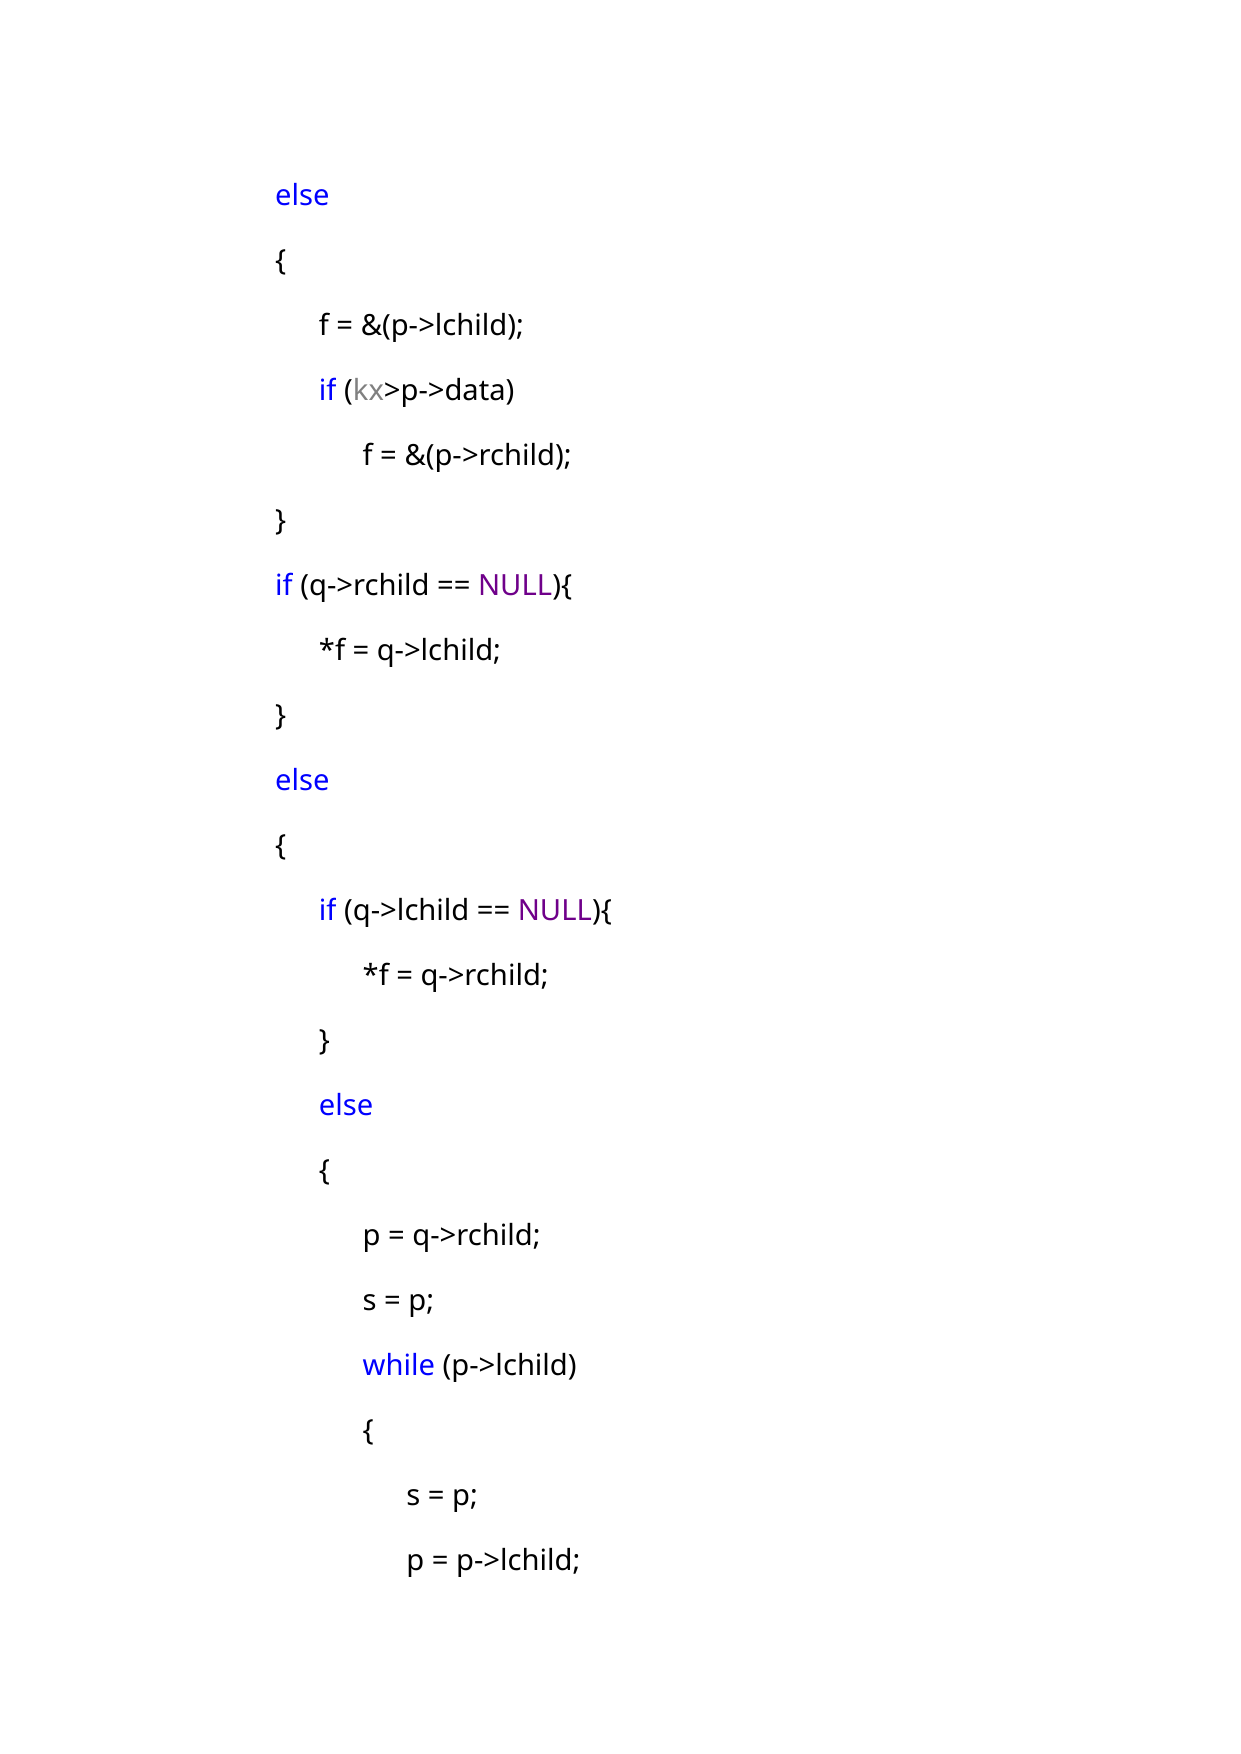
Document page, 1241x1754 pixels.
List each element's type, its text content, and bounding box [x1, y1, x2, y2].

text { [187, 227, 1053, 292]
text else [187, 747, 1053, 812]
text p = p->lchild; [187, 1527, 1053, 1592]
text s = p; [187, 1267, 1053, 1332]
text while (p->lchild) [187, 1332, 1053, 1397]
text if (q->rchild == NULL){ [187, 552, 1053, 617]
text s = p; [187, 1462, 1053, 1527]
text { [187, 1137, 1053, 1202]
text if (kx>p->data) [187, 357, 1053, 422]
text f = &(p->rchild); [187, 422, 1053, 487]
text if (q->lchild == NULL){ [187, 877, 1053, 942]
text else [187, 1072, 1053, 1137]
text *f = q->lchild; [187, 617, 1053, 682]
text } [187, 1007, 1053, 1072]
text { [187, 1397, 1053, 1462]
text else [187, 162, 1053, 227]
text } [187, 682, 1053, 747]
text { [187, 812, 1053, 877]
text *f = q->rchild; [187, 942, 1053, 1007]
text } [187, 487, 1053, 552]
text p = q->rchild; [187, 1202, 1053, 1267]
text f = &(p->lchild); [187, 292, 1053, 357]
